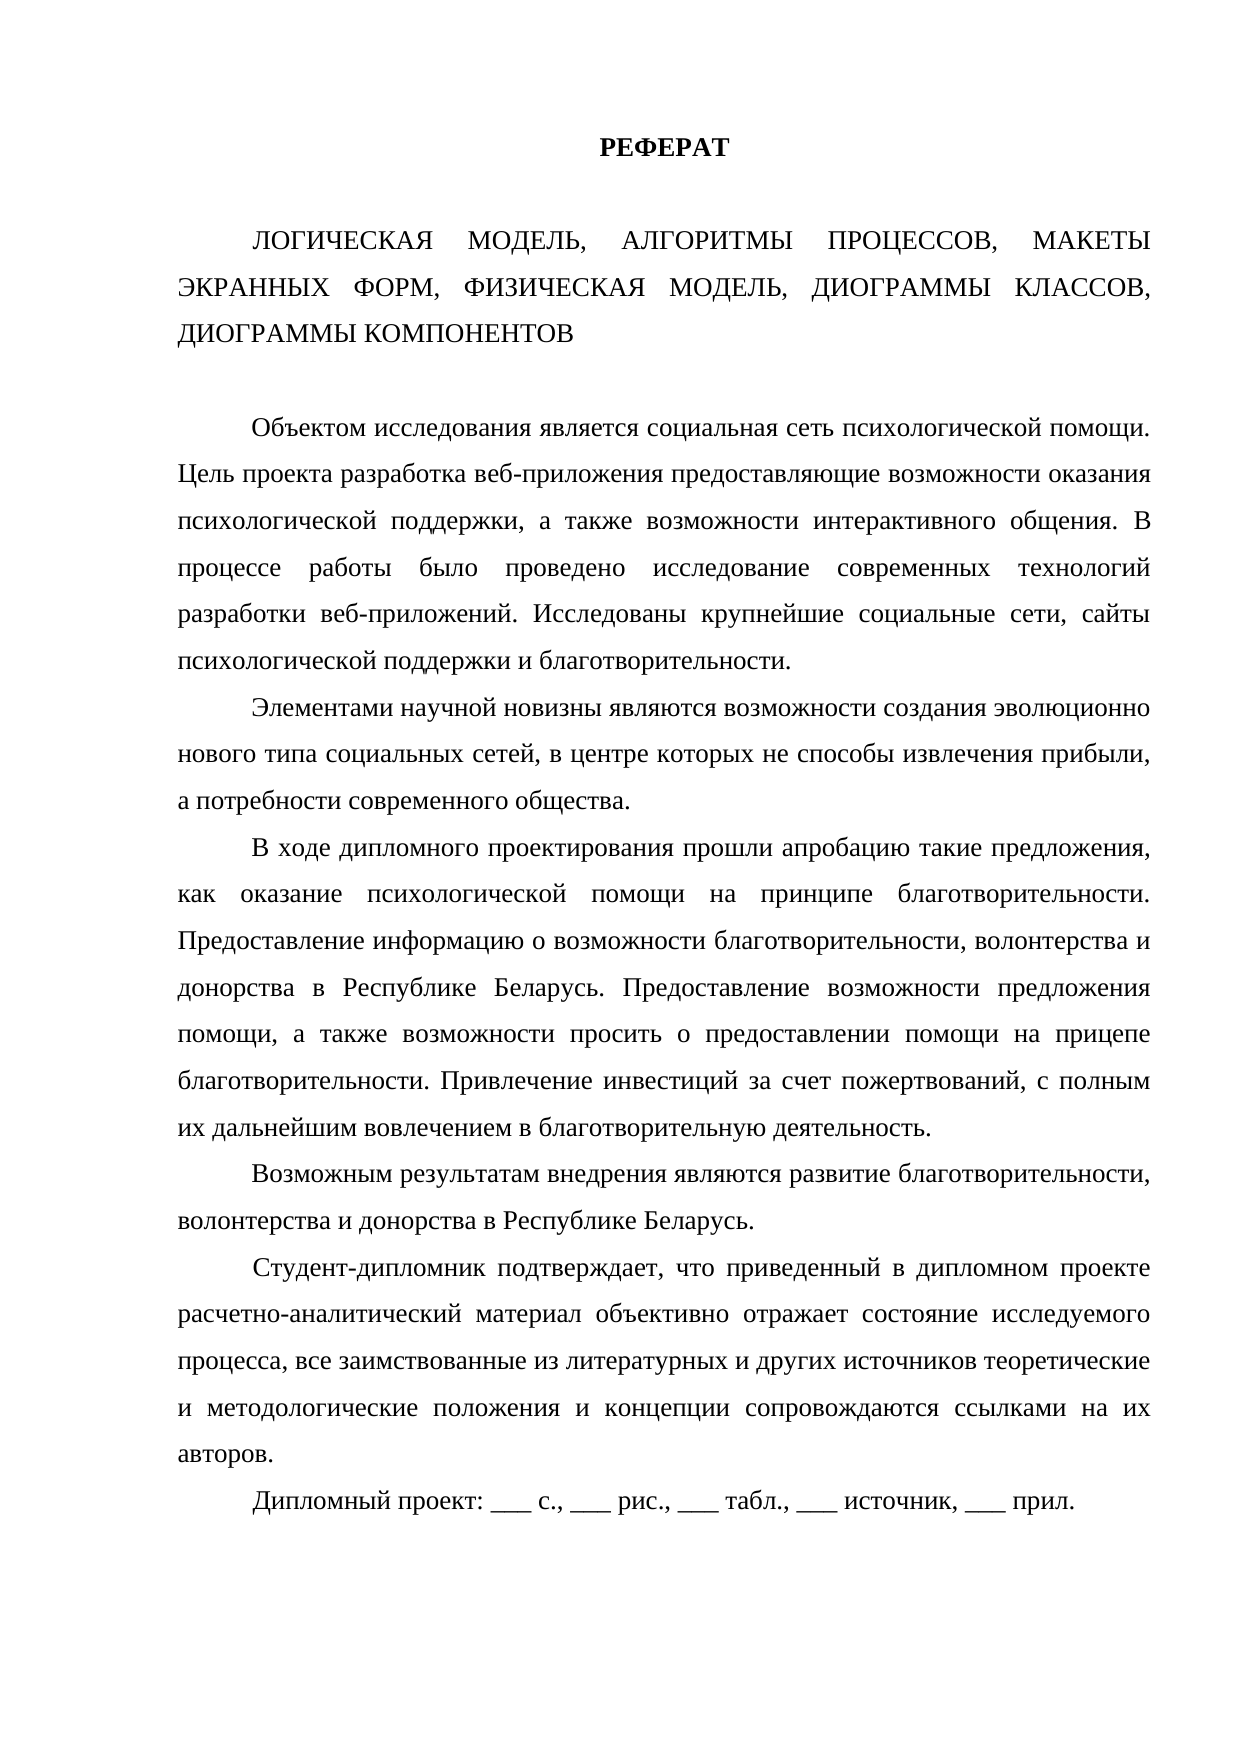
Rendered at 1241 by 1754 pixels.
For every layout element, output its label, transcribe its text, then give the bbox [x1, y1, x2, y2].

text Элементами научной новизны являются возможности создания эволюционно нового типа социальных сетей, в центре которых не способы извлечения прибыли, а потребности современного общества. [177, 691, 1152, 815]
text Возможным результатам внедрения являются развитие благотворительности, волонтерства и донорства в Республике Беларусь. [177, 1157, 1152, 1235]
text В ходе дипломного проектирования прошли апробацию такие предложения, как оказание психологической помощи на принципе благотворительности. Предоставление информацию о возможности благотворительности, волонтерства и донорства в Республике Беларусь. Предоставление возможности предложения помощи, а также возможности просить о предоставлении помощи на прицепе благотворительности. Привлечение инвестиций за счет пожертвований, с полным их дальнейшим вовлечением в благотворительную деятельность. [177, 831, 1152, 1142]
text Объектом исследования является социальная сеть психологической помощи. Цель проекта разработка веб-приложения предоставляющие возможности оказания психологической поддержки, а также возможности интерактивного общения. В процессе работы было проведено исследование современных технологий разработки веб-приложений. Исследованы крупнейшие социальные сети, сайты психологической поддержки и благотворительности. [177, 411, 1152, 675]
subtitle РЕФЕРАТ [177, 131, 1152, 162]
text Дипломный проект: ___ с., ___ рис., ___ табл., ___ источник, ___ прил. [177, 1484, 1152, 1515]
text ЛОГИЧЕСКАЯ МОДЕЛЬ, АЛГОРИТМЫ ПРОЦЕССОВ, МАКЕТЫ ЭКРАННЫХ ФОРМ, ФИЗИЧЕСКАЯ МОДЕЛЬ, ДИОГРАММЫ КЛАССОВ, ДИОГРАММЫ КОМПОНЕНТОВ [177, 224, 1152, 348]
text Студент-дипломник подтверждает, что приведенный в дипломном проекте расчетно-аналитический материал объективно отражает состояние исследуемого процесса, все заимствованные из литературных и других источников теоретические и методологические положения и концепции сопровождаются ссылками на их авторов. [177, 1251, 1152, 1468]
